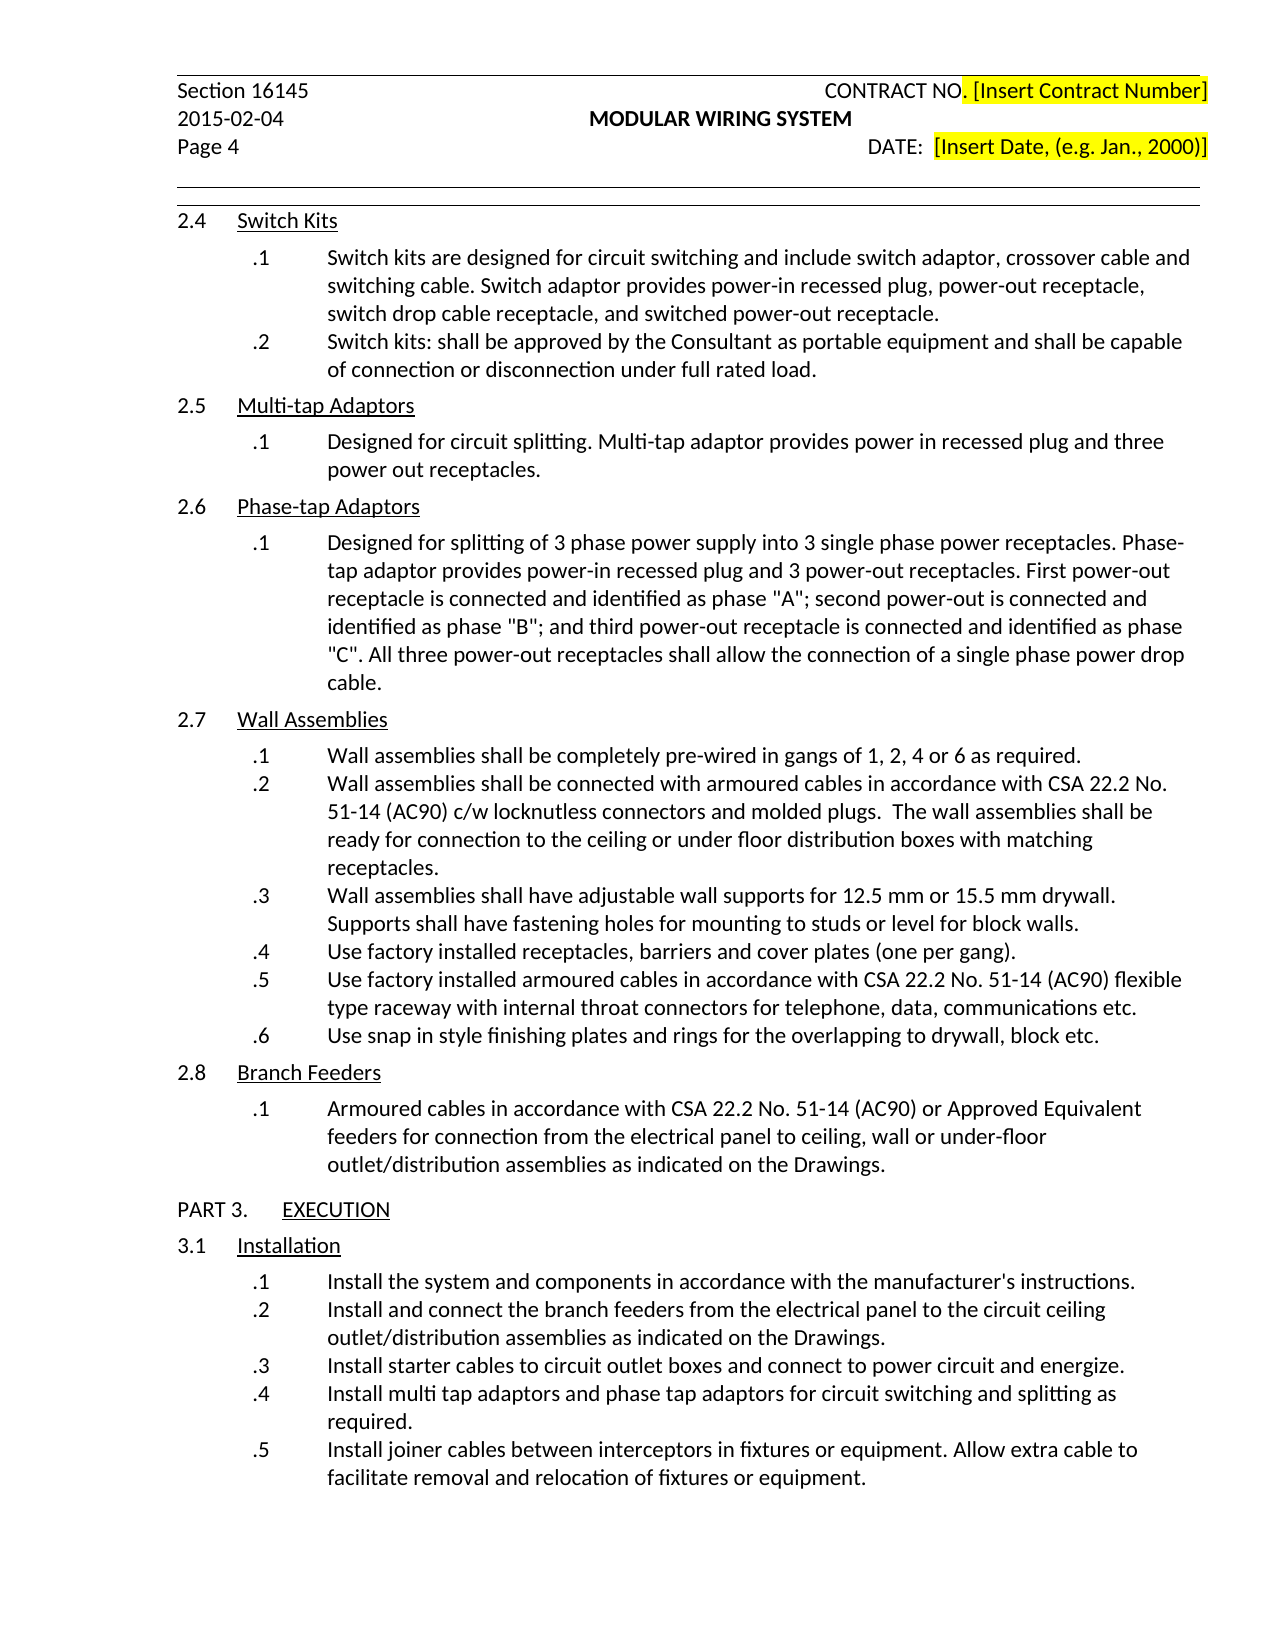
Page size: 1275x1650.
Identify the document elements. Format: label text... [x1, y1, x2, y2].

subtitle Install the system and components in accordance with the manufacturer's instructions. [252, 1354, 1200, 1382]
subtitle Install starter cables to circuit outlet boxes and connect to power circuit and energize. [252, 1454, 1200, 1482]
subtitle Wall assemblies shall be completely pre-wired in gangs of 1, 2, 4 or 6 as required. [252, 786, 1200, 814]
subtitle Branch Feeders [177, 1144, 1200, 1172]
subtitle Wall assemblies shall be connected with armoured cables in accordance with CSA 22.2 No. 51-14 (AC90) c/w locknutless connectors and molded plugs. The wall assemblies shall be ready for connection to the ceiling or under floor distribution boxes with matching receptacles. [252, 822, 1200, 934]
subtitle Wall assemblies shall have adjustable wall supports for 12.5 mm or 15.5 mm drywall. Supports shall have fastening holes for mounting to studs or level for block walls. [252, 942, 1200, 998]
subtitle Installation [177, 1317, 1200, 1345]
subtitle Slip lock fit design for securing interceptor to fixtures or equipment. [252, 206, 1200, 234]
subtitle Switch Kits [177, 243, 1200, 271]
subtitle Switch kits: shall be approved by the Consultant as portable equipment and shall be capable of connection or disconnection under full rated load. [252, 371, 1200, 427]
subtitle EXECUTION [177, 1281, 1200, 1309]
subtitle Use snap in style finishing plates and rings for the overlapping to drywall, block etc. [252, 1108, 1200, 1136]
subtitle Armoured cables in accordance with CSA 22.2 No. 51-14 (AC90) or Approved Equivalent feeders for connection from the electrical panel to ceiling, wall or under-floor outlet/distribution assemblies as indicated on the Drawings. [252, 1180, 1200, 1264]
subtitle Install and connect the branch feeders from the electrical panel to the circuit ceiling outlet/distribution assemblies as indicated on the Drawings. [252, 1390, 1200, 1446]
subtitle Multi-tap Adaptors [177, 436, 1200, 464]
subtitle Phase-tap Adaptors [177, 537, 1200, 564]
subtitle Use factory installed receptacles, barriers and cover plates (one per gang). [252, 1007, 1200, 1035]
subtitle Designed for splitting of 3 phase power supply into 3 single phase power receptacles. Phase-tap adaptor provides power-in recessed plug and 3 power-out receptacles. First power-out receptacle is connected and identified as phase "A"; second power-out is connected and identified as phase "B"; and third power-out receptacle is connected and identified as phase "C". All three power-out receptacles shall allow the connection of a single phase power drop cable. [252, 573, 1200, 741]
subtitle Wall Assemblies [177, 749, 1200, 777]
subtitle Designed for circuit splitting. Multi-tap adaptor provides power in recessed plug and three power out receptacles. [252, 472, 1200, 528]
subtitle Use factory installed armoured cables in accordance with CSA 22.2 No. 51-14 (AC90) flexible type raceway with internal throat connectors for telephone, data, communications etc. [252, 1043, 1200, 1099]
subtitle Switch kits are designed for circuit switching and include switch adaptor, crossover cable and switching cable. Switch adaptor provides power-in recessed plug, power-out receptacle, switch drop cable receptacle, and switched power-out receptacle. [252, 279, 1200, 363]
